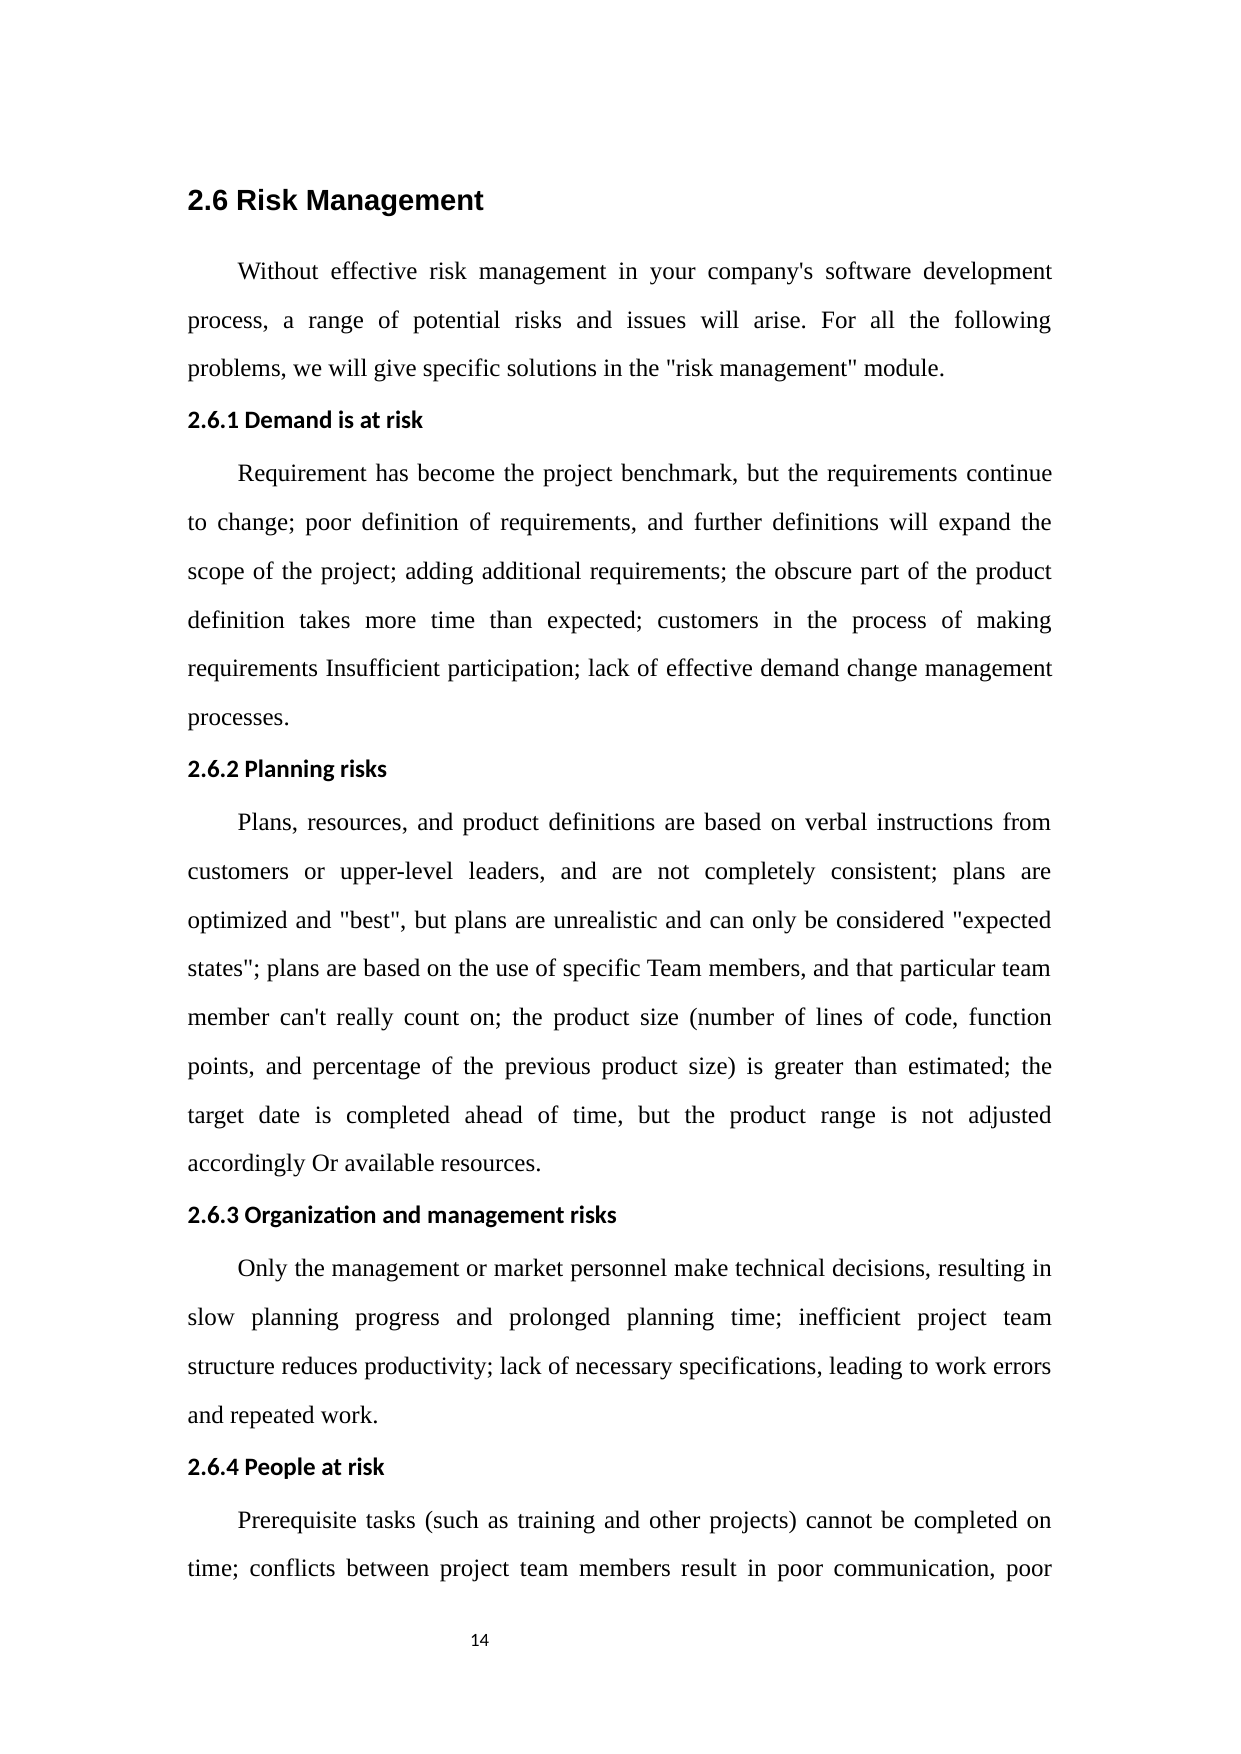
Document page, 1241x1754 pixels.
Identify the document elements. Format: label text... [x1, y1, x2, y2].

text Plans, resources, and product definitions are based on verbal instructions from customers or upper-level leaders, and are not completely consistent; plans are optimized and "best", but plans are unrealistic and can only be considered "expected states"; plans are based on the use of specific Team members, and that particular team member can't really count on; the product size (number of lines of code, function points, and percentage of the previous product size) is greater than estimated; the target date is completed ahead of time, but the product range is not adjusted accordingly Or available resources. [187, 1113, 1053, 1179]
text Without effective risk management in your company's software development process, a range of potential risks and issues will arise. For all the following problems, we will give specific solutions in the "risk management" module. [187, 254, 1053, 384]
subtitle 2.6.2 Planning risks [187, 752, 1053, 785]
text Only the management or market personnel make technical decisions, resulting in slow planning progress and prolonged planning time; inefficient project team structure reduces productivity; lack of necessary specifications, leading to work errors and repeated work. [187, 1252, 1053, 1430]
subtitle 2.6.1 Demand is at risk [187, 404, 1053, 436]
text Requirement has become the project benchmark, but the requirements continue to change; poor definition of requirements, and further definitions will expand the scope of the project; adding additional requirements; the obscure part of the product definition takes more time than expected; customers in the process of making requirements Insufficient participation; lack of effective demand change management processes. [187, 520, 1053, 733]
subtitle 2.6.3 Organization and management risks [187, 1199, 1053, 1231]
text Requirement has become the project benchmark, but the requirements continue to change; poor definition of requirements, and further definitions will expand the scope of the project; adding additional requirements; the obscure part of the product definition takes more time than expected; customers in the process of making requirements Insufficient participation; lack of effective demand change management processes. [187, 457, 1053, 519]
subtitle 2.6 Risk Management [187, 167, 1053, 232]
text Plans, resources, and product definitions are based on verbal instructions from customers or upper-level leaders, and are not completely consistent; plans are optimized and "best", but plans are unrealistic and can only be considered "expected states"; plans are based on the use of specific Team members, and that particular team member can't really count on; the product size (number of lines of code, function points, and percentage of the previous product size) is greater than estimated; the target date is completed ahead of time, but the product range is not adjusted accordingly Or available resources. [187, 805, 1053, 1112]
subtitle 2.6.4 People at risk [187, 1450, 1053, 1482]
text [187, 1503, 1053, 1565]
